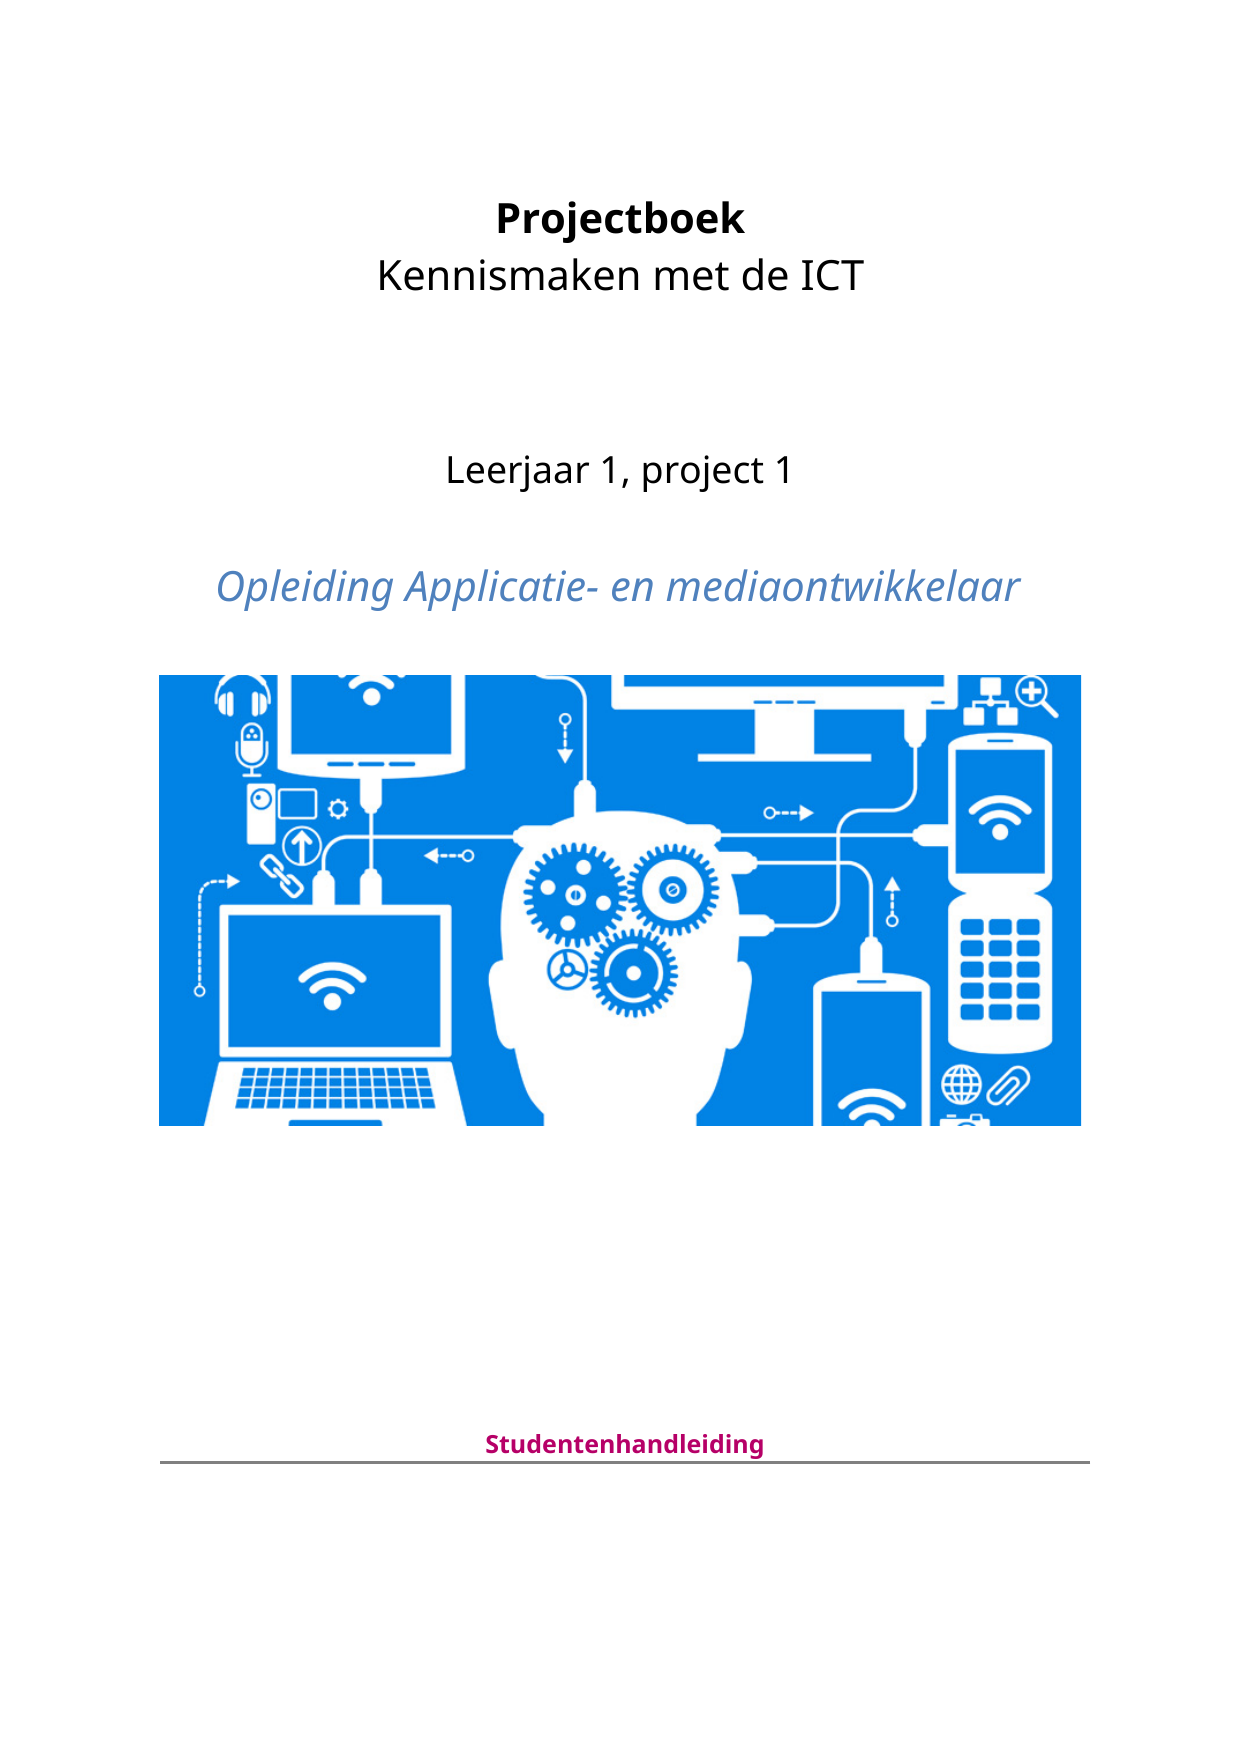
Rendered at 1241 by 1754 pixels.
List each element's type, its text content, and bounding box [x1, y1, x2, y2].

picture [159, 675, 1082, 1126]
text Leerjaar 1, project 1 [148, 443, 1093, 494]
text Projectboek Kennismaken met de ICT [148, 189, 1093, 303]
text Studentenhandleiding [159, 1427, 1090, 1464]
subtitle Opleiding Applicatie- en mediaontwikkelaar [148, 556, 1093, 613]
